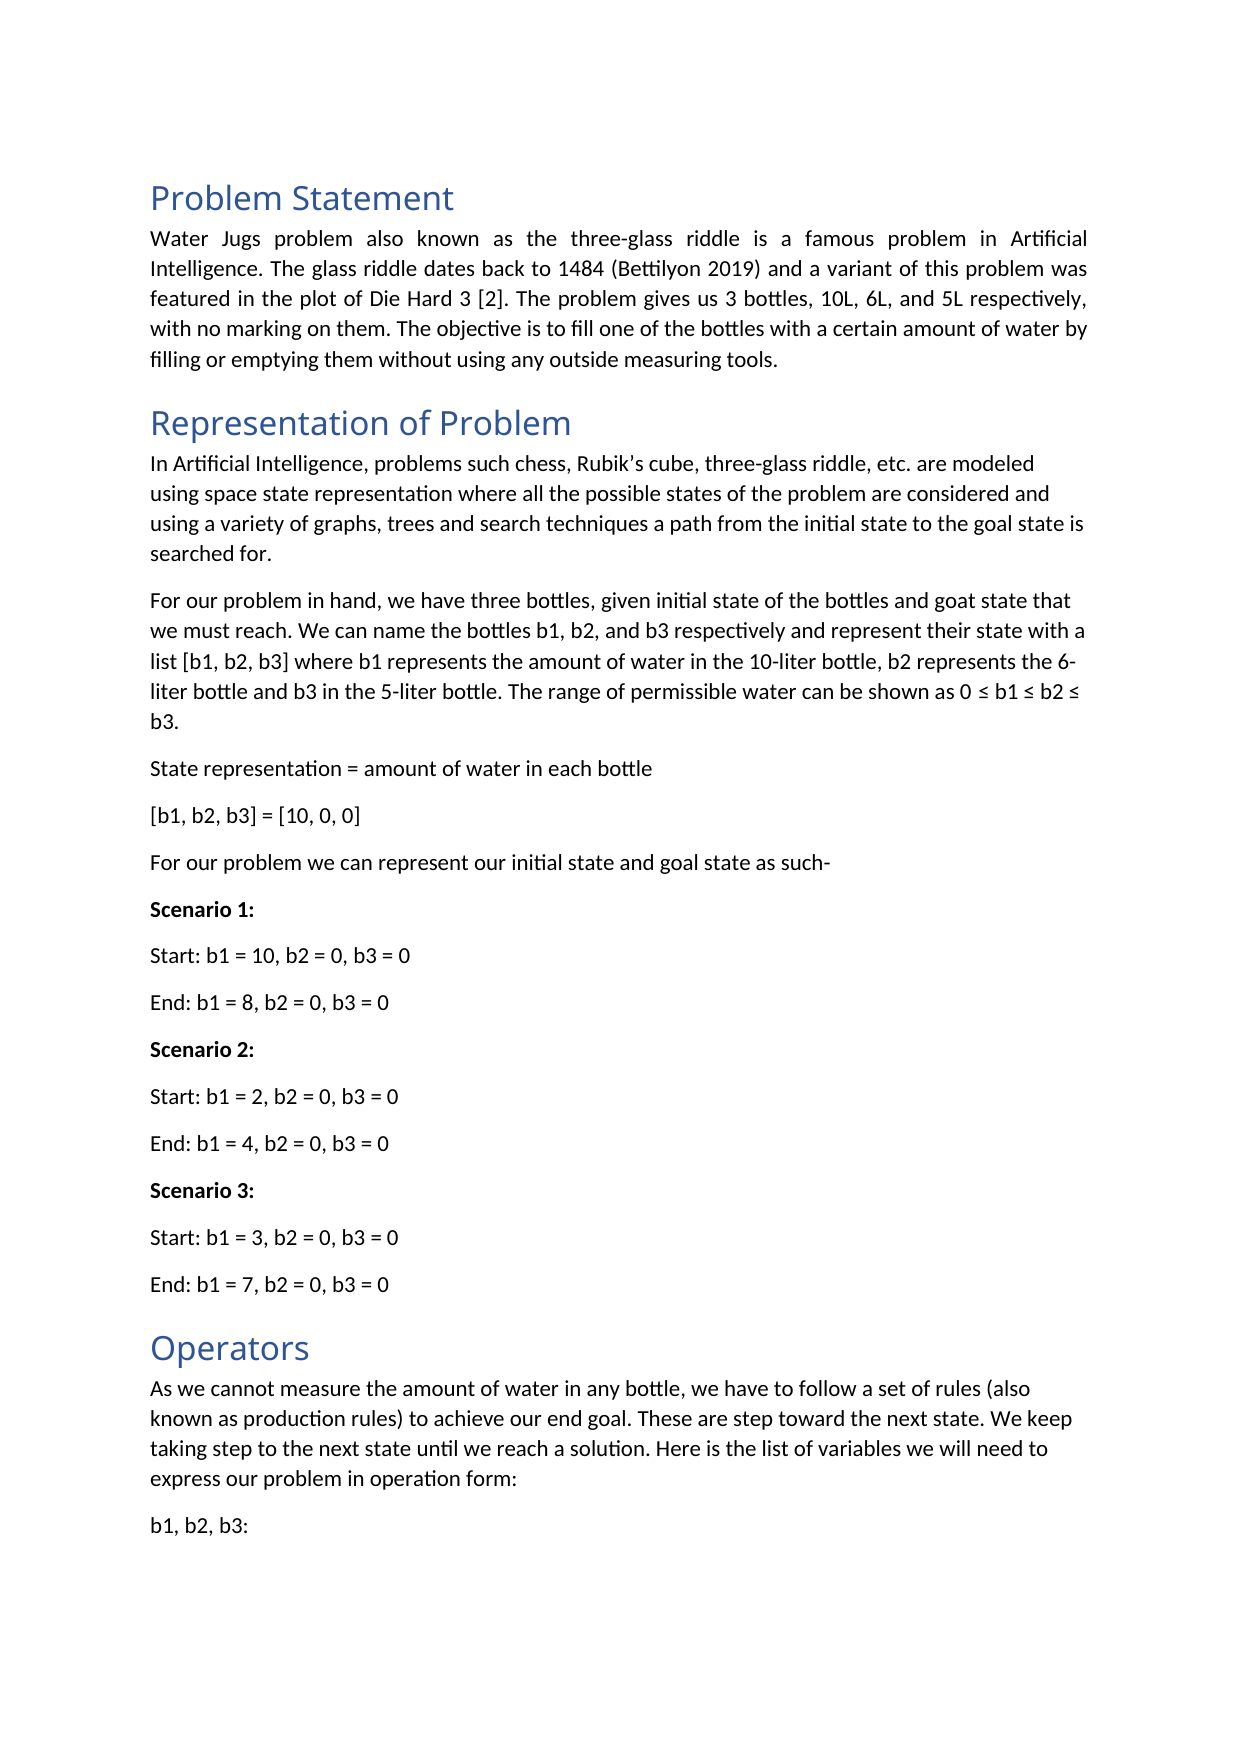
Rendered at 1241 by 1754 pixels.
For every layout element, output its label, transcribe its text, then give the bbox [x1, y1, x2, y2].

text End: b1 = 4, b2 = 0, b3 = 0 [150, 1129, 1090, 1157]
text Start: b1 = 2, b2 = 0, b3 = 0 [150, 1082, 1090, 1110]
text End: b1 = 7, b2 = 0, b3 = 0 [150, 1270, 1090, 1298]
text End: b1 = 8, b2 = 0, b3 = 0 [150, 988, 1090, 1017]
text Scenario 1: [150, 895, 1090, 923]
text As we cannot measure the amount of water in any bottle, we have to follow a set of rules (also known as production rules) to achieve our end goal. These are step toward the next state. We keep taking step to the next state until we reach a solution. Here is the list of variables we will need to express our problem in operation form: [150, 1374, 1090, 1493]
subtitle Representation of Problem [150, 400, 1090, 445]
text b1, b2, b3: [150, 1511, 1090, 1539]
subtitle Problem Statement [150, 175, 1090, 220]
text Scenario 3: [150, 1176, 1090, 1204]
text State representation = amount of water in each bottle [150, 754, 1090, 782]
text For our problem we can represent our initial state and goal state as such- [150, 848, 1090, 876]
text [b1, b2, b3] = [10, 0, 0] [150, 801, 1090, 829]
text In Artificial Intelligence, problems such chess, Rubik’s cube, three-glass riddle, etc. are modeled using space state representation where all the possible states of the problem are considered and using a variety of graphs, trees and search techniques a path from the initial state to the goal state is searched for. [150, 449, 1090, 568]
text Water Jugs problem also known as the three-glass riddle is a famous problem in Artificial Intelligence. The glass riddle dates back to 1484 (Bettilyon 2019) and a variant of this problem was featured in the plot of Die Hard 3 [2]. The problem gives us 3 bottles, 10L, 6L, and 5L respectively, with no marking on them. The objective is to fill one of the bottles with a certain amount of water by filling or emptying them without using any outside measuring tools. [150, 224, 1090, 373]
text Start: b1 = 10, b2 = 0, b3 = 0 [150, 942, 1090, 970]
text Start: b1 = 3, b2 = 0, b3 = 0 [150, 1223, 1090, 1251]
text Scenario 2: [150, 1035, 1090, 1063]
text For our problem in hand, we have three bottles, given initial state of the bottles and goat state that we must reach. We can name the bottles b1, b2, and b3 respectively and represent their state with a list [b1, b2, b3] where b1 represents the amount of water in the 10-liter bottle, b2 represents the 6-liter bottle and b3 in the 5-liter bottle. The range of permissible water can be shown as 0 ≤ b1 ≤ b2 ≤ b3. [150, 586, 1090, 735]
subtitle Operators [150, 1325, 1090, 1370]
